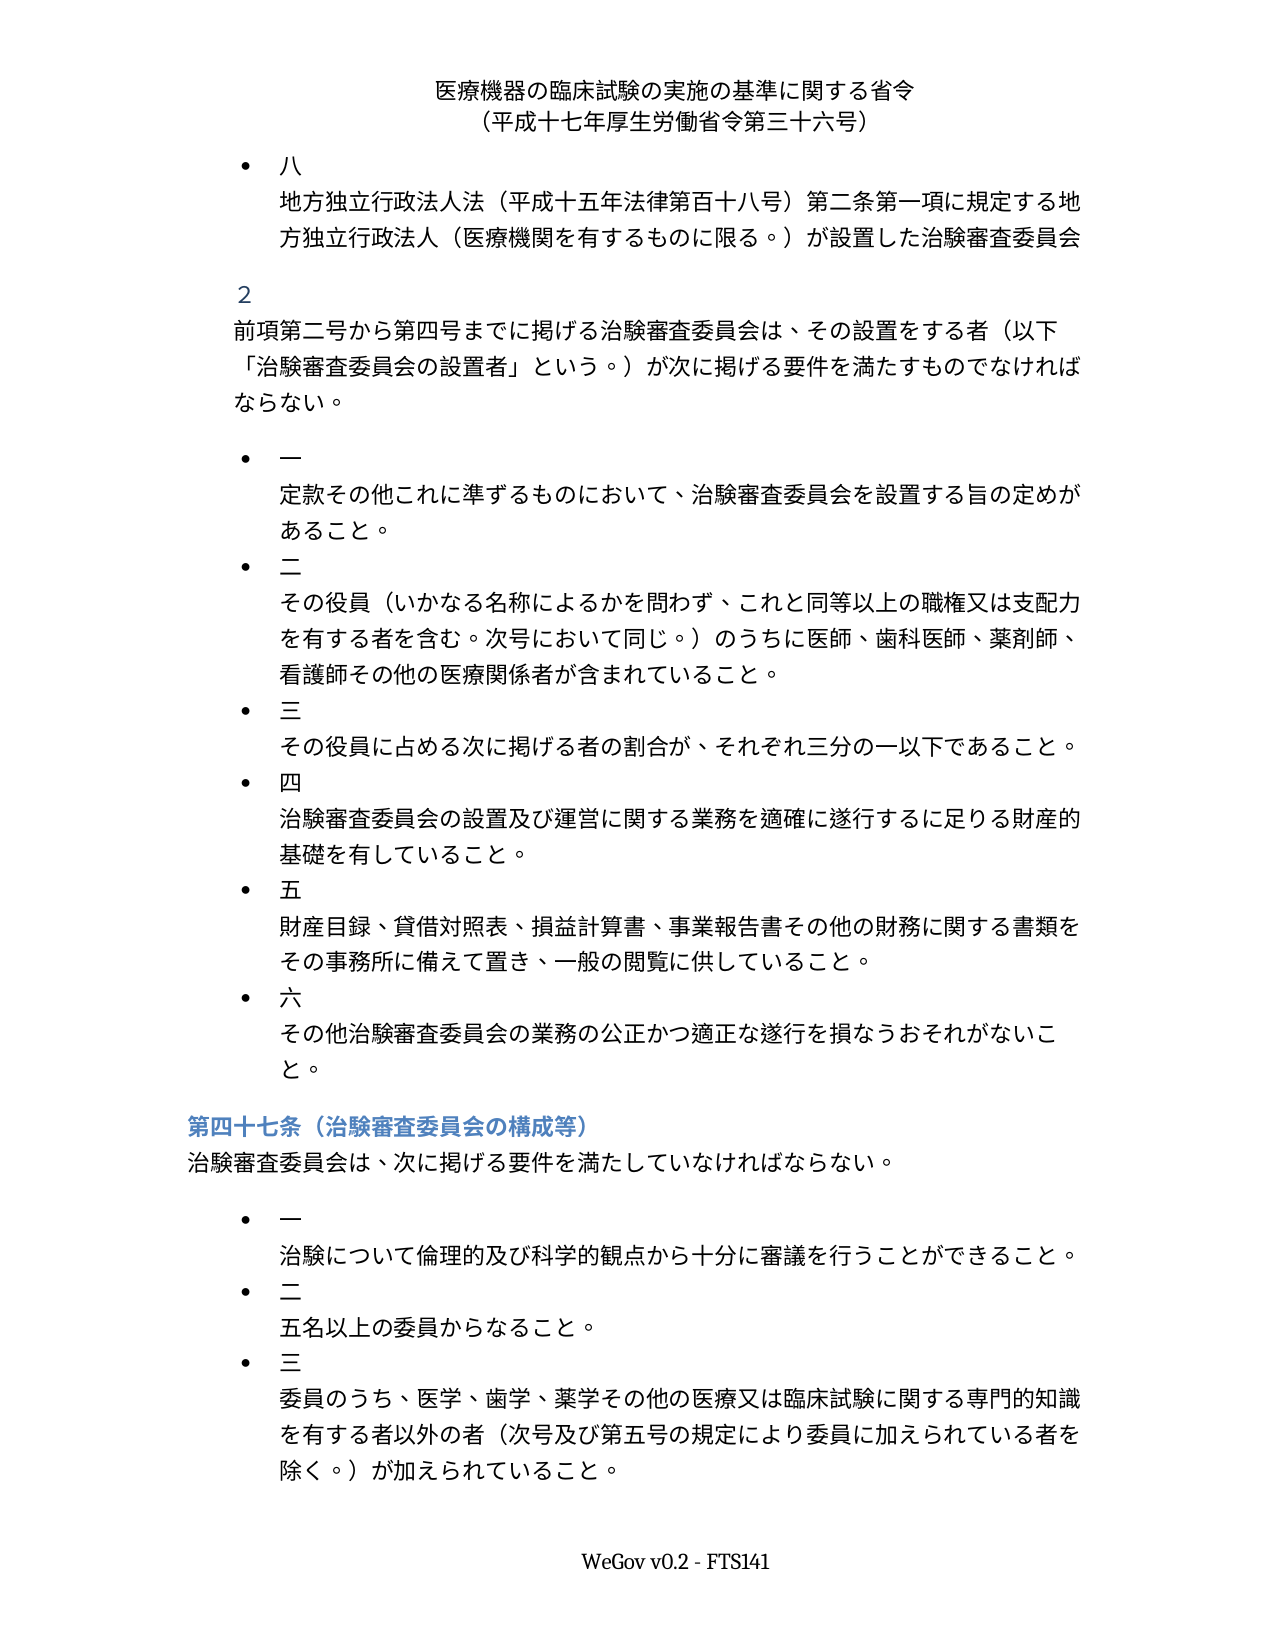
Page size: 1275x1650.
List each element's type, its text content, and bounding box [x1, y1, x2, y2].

subtitle ２ [233, 279, 1087, 310]
list 四 治験審査委員会の設置及び運営に関する業務を適確に遂行するに足りる財産的基礎を有していること。 [242, 767, 1087, 870]
list 三 その役員に占める次に掲げる者の割合が、それぞれ三分の一以下であること。 [242, 695, 1087, 762]
list 一 定款その他これに準ずるものにおいて、治験審査委員会を設置する旨の定めがあること。 [242, 443, 1087, 546]
list 八 地方独立行政法人法（平成十五年法律第百十八号）第二条第一項に規定する地方独立行政法人（医療機関を有するものに限る。）が設置した治験審査委員会 [242, 150, 1087, 253]
list 一 治験について倫理的及び科学的観点から十分に審議を行うことができること。 [242, 1204, 1087, 1271]
list 三 委員のうち、医学、歯学、薬学その他の医療又は臨床試験に関する専門的知識を有する者以外の者（次号及び第五号の規定により委員に加えられている者を除く。）が加えられていること。 [242, 1347, 1087, 1486]
subtitle 第四十七条（治験審査委員会の構成等） [187, 1111, 1087, 1142]
list 五 財産目録、貸借対照表、損益計算書、事業報告書その他の財務に関する書類をその事務所に備えて置き、一般の閲覧に供していること。 [242, 874, 1087, 978]
list 六 その他治験審査委員会の業務の公正かつ適正な遂行を損なうおそれがないこと。 [242, 982, 1087, 1085]
list 二 五名以上の委員からなること。 [242, 1276, 1087, 1343]
list 二 その役員（いかなる名称によるかを問わず、これと同等以上の職権又は支配力を有する者を含む。次号において同じ。）のうちに医師、歯科医師、薬剤師、看護師その他の医療関係者が含まれていること。 [242, 551, 1087, 690]
text 治験審査委員会は、次に掲げる要件を満たしていなければならない。 [187, 1147, 1087, 1178]
text 前項第二号から第四号までに掲げる治験審査委員会は、その設置をする者（以下「治験審査委員会の設置者」という。）が次に掲げる要件を満たすものでなければならない。 [233, 314, 1087, 418]
